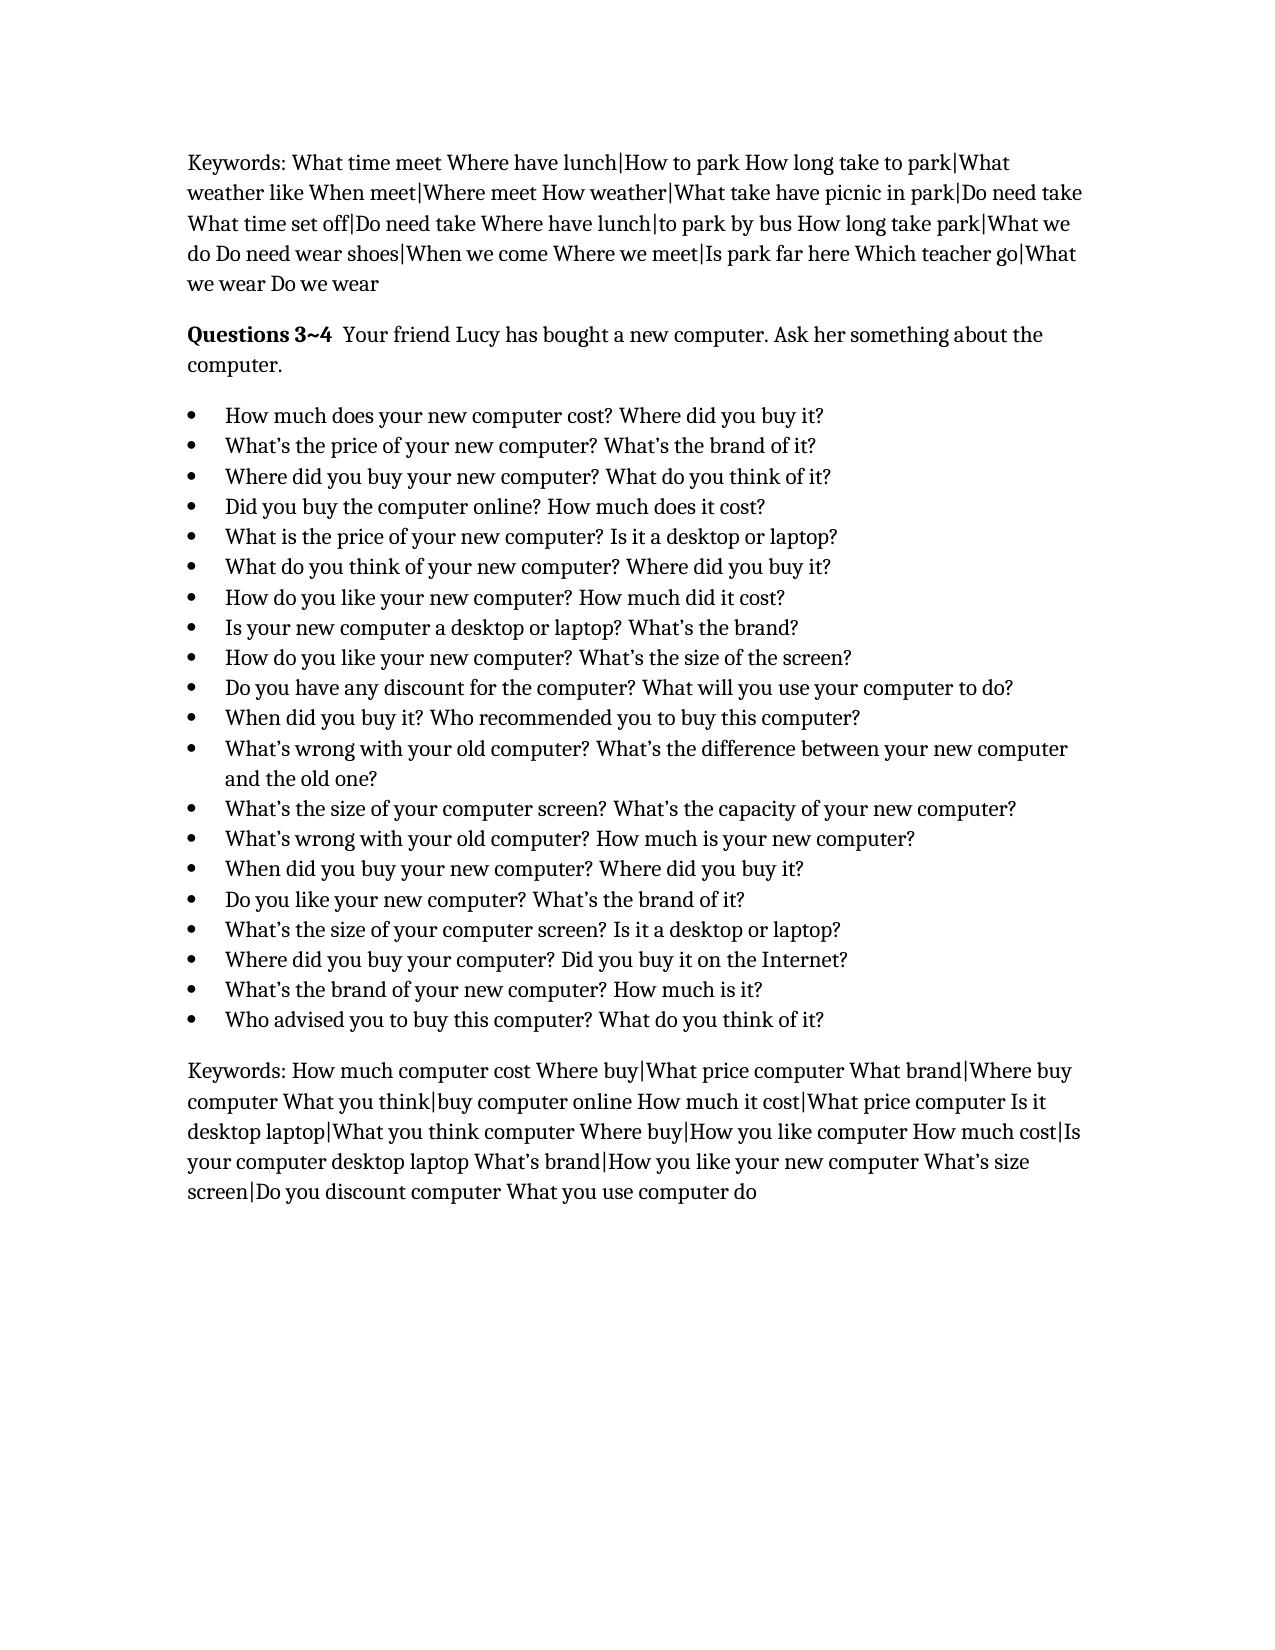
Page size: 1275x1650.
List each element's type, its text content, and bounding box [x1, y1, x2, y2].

list What’s wrong with your old computer? How much is your new computer? [187, 826, 1087, 852]
list Where did you buy your computer? Did you buy it on the Internet? [187, 947, 1087, 973]
list Do you like your new computer? What’s the brand of it? [187, 886, 1087, 913]
list Do you have any discount for the computer? What will you use your computer to do? [187, 675, 1087, 701]
text Questions 3~4 Your friend Lucy has bought a new computer. Ask her something about the computer. [187, 322, 1087, 378]
text Keywords: What time meet Where have lunch|How to park How long take to park|What weather like When meet|Where meet How weather|What take have picnic in park|Do need take What time set off|Do need take Where have lunch|to park by bus How long take park|What we do Do need wear shoes|When we come Where we meet|Is park far here Which teacher go|What we wear Do we wear [187, 150, 1087, 297]
list Where did you buy your new computer? What do you think of it? [187, 463, 1087, 490]
list What is the price of your new computer? Is it a desktop or laptop? [187, 524, 1087, 550]
list What do you think of your new computer? Where did you buy it? [187, 554, 1087, 581]
list What’s the price of your new computer? What’s the brand of it? [187, 433, 1087, 460]
list When did you buy it? Who recommended you to buy this computer? [187, 705, 1087, 732]
list What’s the size of your computer screen? What’s the capacity of your new computer? [187, 796, 1087, 822]
list Did you buy the computer online? How much does it cost? [187, 494, 1087, 520]
list Who advised you to buy this computer? What do you think of it? [187, 1007, 1087, 1034]
text Keywords: How much computer cost Where buy|What price computer What brand|Where buy computer What you think|buy computer online How much it cost|What price computer Is it desktop laptop|What you think computer Where buy|How you like computer How much cost|Is your computer desktop laptop What’s brand|How you like your new computer What’s size screen|Do you discount computer What you use computer do [187, 1058, 1087, 1206]
list How do you like your new computer? How much did it cost? [187, 584, 1087, 611]
list What’s wrong with your old computer? What’s the difference between your new computer and the old one? [187, 735, 1087, 792]
list How much does your new computer cost? Where did you buy it? [187, 403, 1087, 429]
list Is your new computer a desktop or laptop? What’s the brand? [187, 614, 1087, 641]
list What’s the brand of your new computer? How much is it? [187, 977, 1087, 1003]
list How do you like your new computer? What’s the size of the screen? [187, 645, 1087, 671]
list What’s the size of your computer screen? Is it a desktop or laptop? [187, 917, 1087, 943]
list When did you buy your new computer? Where did you buy it? [187, 856, 1087, 883]
